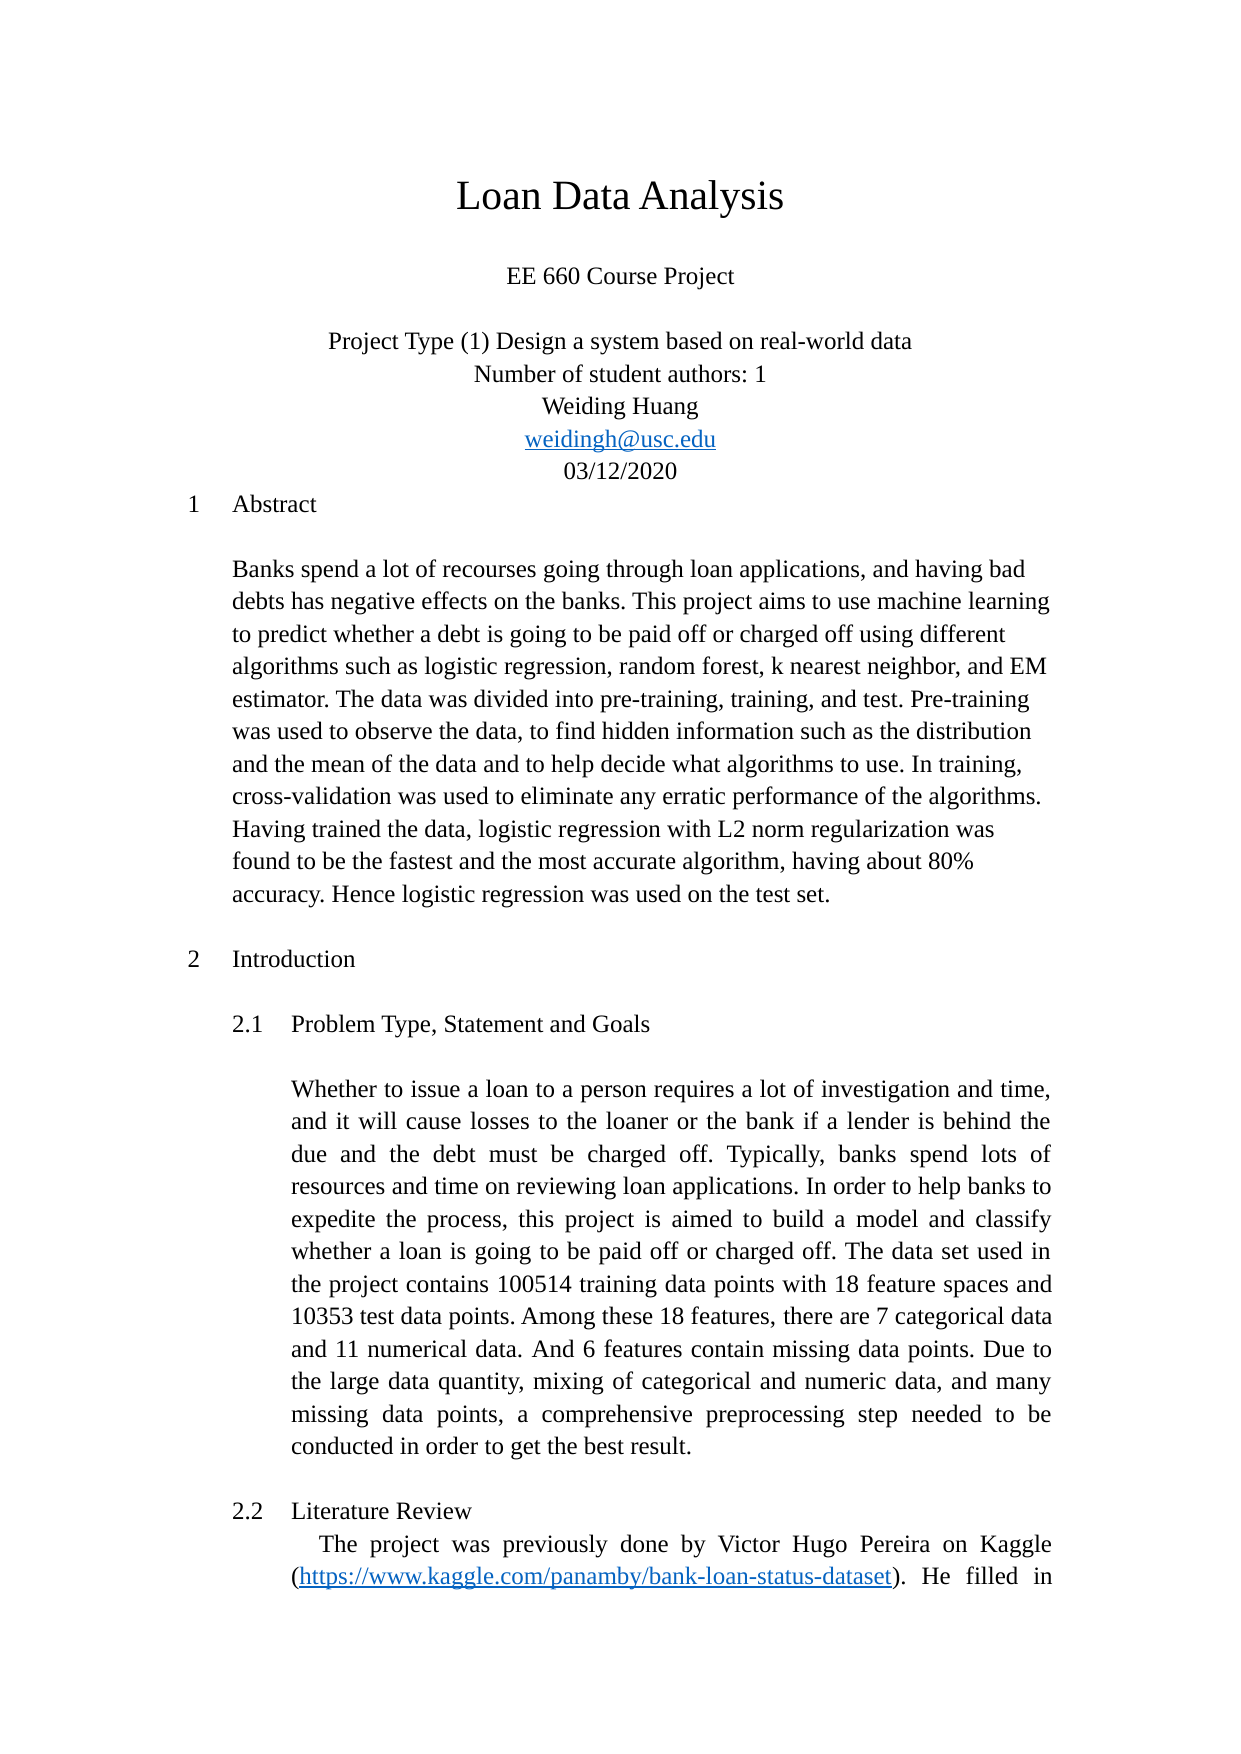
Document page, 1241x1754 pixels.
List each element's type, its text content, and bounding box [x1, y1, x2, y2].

list Banks spend a lot of recourses going through loan applications, and having bad debts has negative effects on the banks. This project aims to use machine learning to predict whether a debt is going to be paid off or charged off using different algorithms such as logistic regression, random forest, k nearest neighbor, and EM estimator. The data was divided into pre-training, training, and test. Pre-training was used to observe the data, to find hidden information such as the distribution and the mean of the data and to help decide what algorithms to use. In training, cross-validation was used to eliminate any erratic performance of the algorithms. Having trained the data, logistic regression with L2 norm regularization was found to be the fastest and the most accurate algorithm, having about 80% accuracy. Hence logistic regression was used on the test set. [232, 552, 1053, 909]
text EE 660 Course Project [187, 259, 1053, 292]
text Number of student authors: 1 [187, 357, 1053, 389]
list Whether to issue a loan to a person requires a lot of investigation and time, and it will cause losses to the loaner or the bank if a lender is behind the due and the debt must be charged off. Typically, banks spend lots of resources and time on reviewing loan applications. In order to help banks to expedite the process, this project is aimed to build a model and classify whether a loan is going to be paid off or charged off. The data set used in the project contains 100514 training data points with 18 feature spaces and 10353 test data points. Among these 18 features, there are 7 categorical data and 11 numerical data. And 6 features contain missing data points. Due to the large data quantity, mixing of categorical and numeric data, and many missing data points, a comprehensive preprocessing step needed to be conducted in order to get the best result. [291, 1072, 1053, 1462]
list Problem Type, Statement and Goals [232, 1007, 1053, 1039]
text 03/12/2020 [187, 454, 1053, 487]
list Introduction [187, 942, 1053, 974]
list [291, 1527, 1053, 1592]
text Project Type (1) Design a system based on real-world data [187, 324, 1053, 357]
text Loan Data Analysis [187, 162, 1053, 227]
text weidingh@usc.edu [187, 422, 1053, 454]
text Weiding Huang [187, 389, 1053, 422]
list Literature Review [232, 1494, 1053, 1527]
list Abstract [187, 487, 1053, 519]
